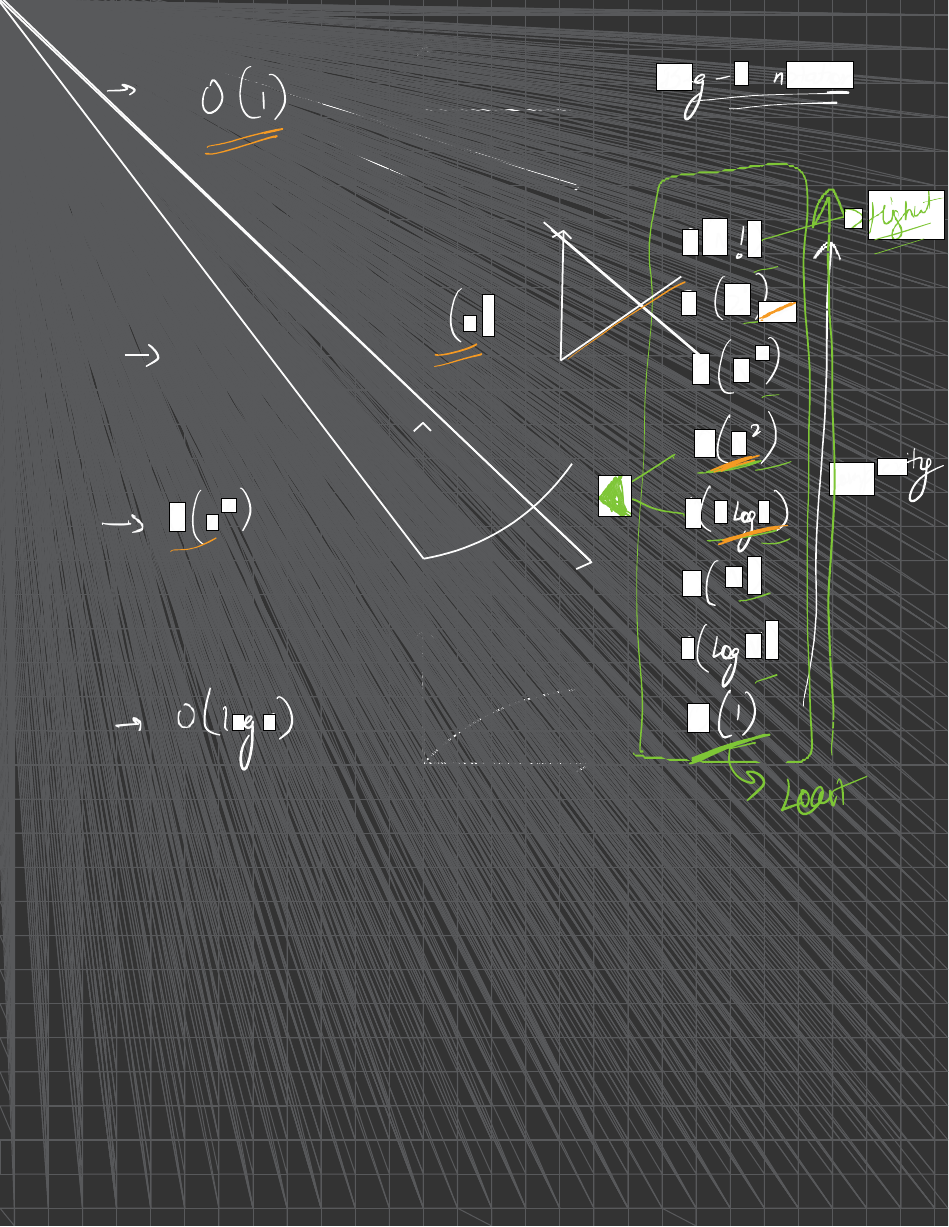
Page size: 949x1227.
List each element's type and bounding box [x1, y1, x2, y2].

picture [878, 459, 907, 475]
picture [695, 430, 715, 457]
picture [756, 346, 769, 360]
picture [734, 359, 749, 382]
picture [726, 567, 742, 587]
picture [657, 64, 692, 90]
picture [683, 571, 701, 596]
picture [688, 704, 709, 732]
picture [686, 499, 701, 528]
picture [599, 476, 631, 516]
picture [759, 501, 769, 523]
picture [483, 295, 494, 336]
picture [766, 621, 778, 659]
picture [683, 230, 698, 255]
picture [787, 62, 853, 88]
picture [682, 638, 694, 659]
picture [693, 354, 709, 384]
picture [703, 219, 727, 255]
picture [207, 515, 218, 530]
picture [748, 221, 761, 257]
picture [725, 284, 750, 315]
picture [748, 557, 761, 594]
picture [222, 499, 236, 512]
picture [836, 463, 874, 495]
picture [735, 62, 748, 85]
picture [746, 634, 761, 658]
picture [682, 292, 696, 315]
picture [464, 316, 476, 331]
picture [759, 302, 796, 322]
picture [170, 503, 185, 531]
picture [715, 501, 727, 523]
picture [732, 432, 746, 455]
picture [101, 514, 144, 533]
picture [845, 209, 862, 228]
picture [115, 717, 142, 731]
picture [264, 715, 275, 730]
picture [233, 715, 244, 730]
picture [869, 191, 944, 239]
picture [177, 703, 195, 728]
